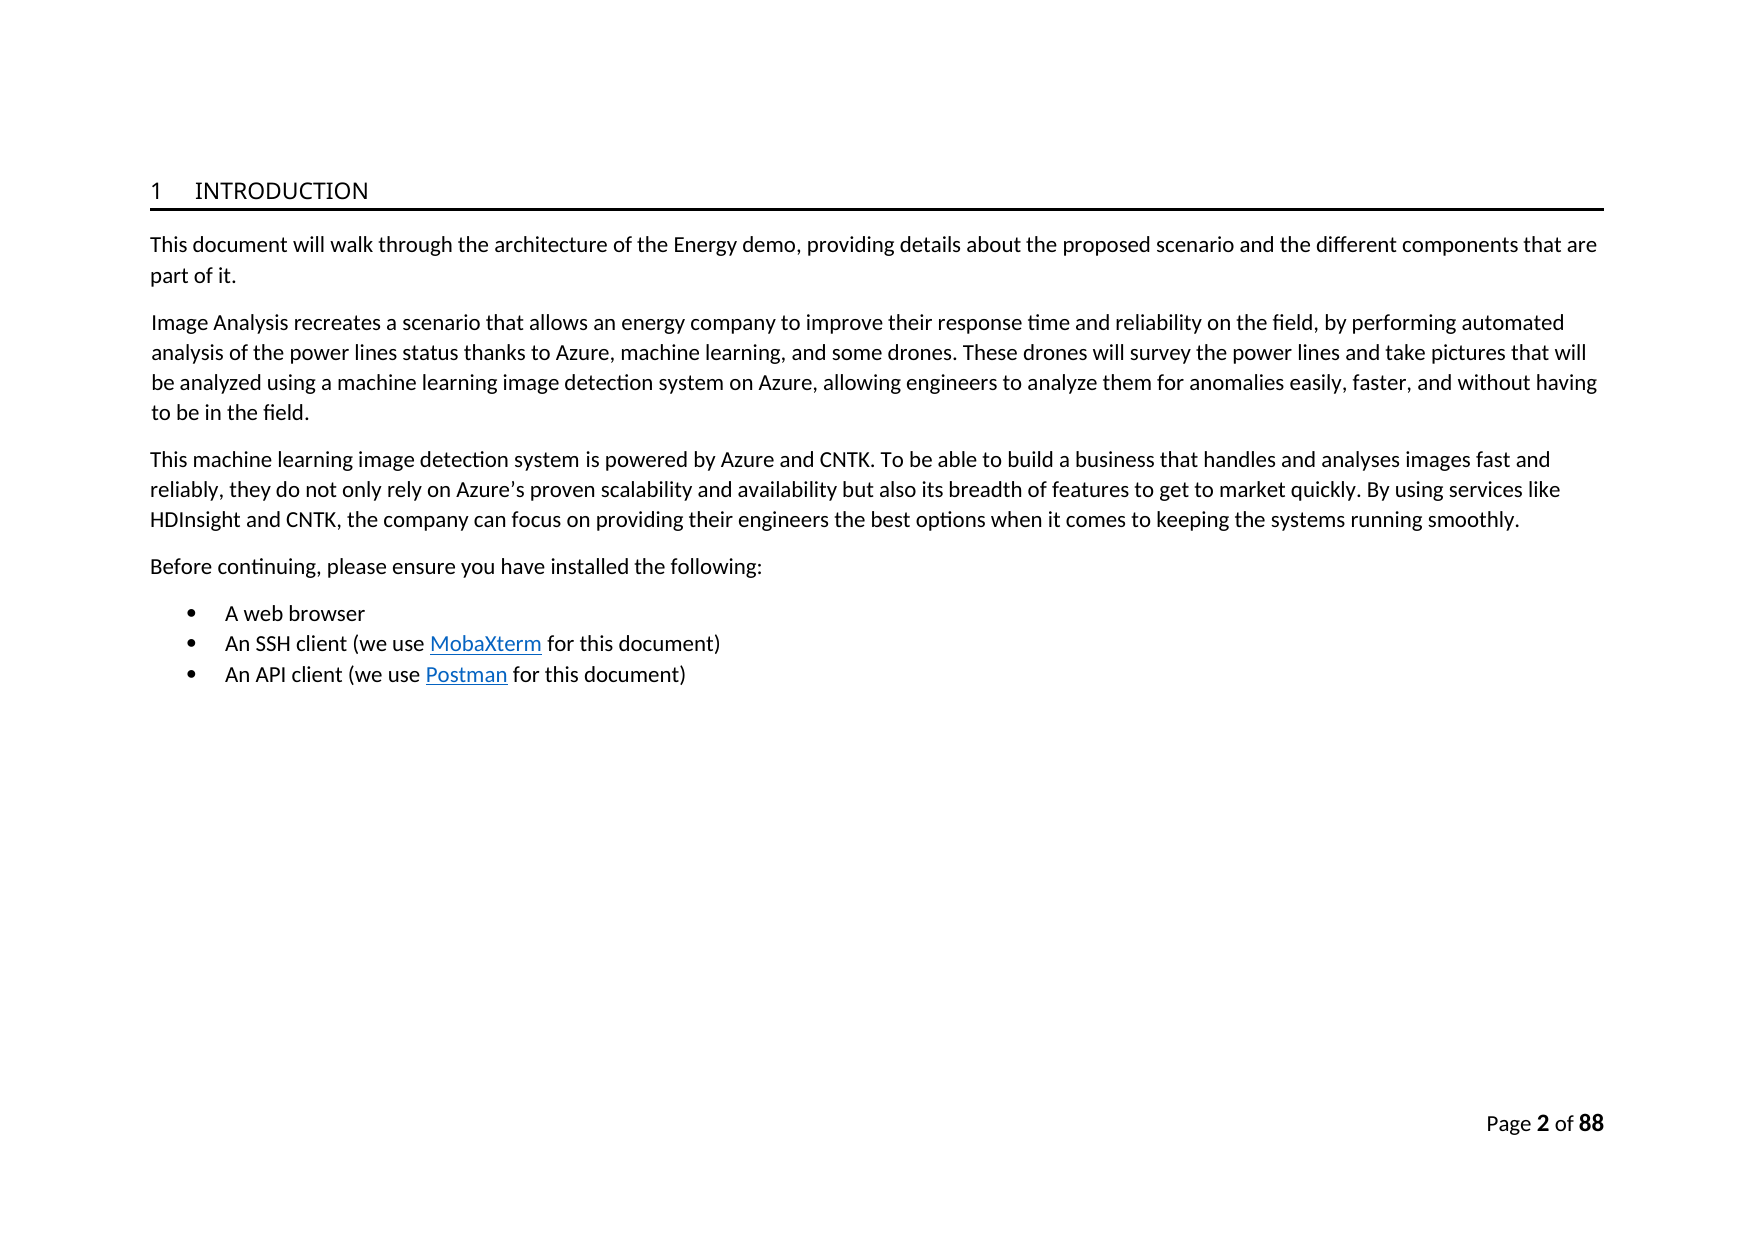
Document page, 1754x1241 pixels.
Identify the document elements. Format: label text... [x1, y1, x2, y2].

text Image Analysis recreates a scenario that allows an energy company to improve their response time and reliability on the field, by performing automated analysis of the power lines status thanks to Azure, machine learning, and some drones. These drones will survey the power lines and take pictures that will be analyzed using a machine learning image detection system on Azure, allowing engineers to analyze them for anomalies easily, faster, and without having to be in the field. [151, 308, 1604, 426]
list A web browser [187, 599, 1604, 627]
subtitle Introduction [150, 175, 1604, 208]
list An API client (we use Postman for this document) [187, 660, 1604, 688]
list An SSH client (we use MobaXterm for this document) [187, 629, 1604, 658]
text Before continuing, please ensure you have installed the following: [150, 552, 1604, 581]
text This machine learning image detection system is powered by Azure and CNTK. To be able to build a business that handles and analyses images fast and reliably, they do not only rely on Azure’s proven scalability and availability but also its breadth of features to get to market quickly. By using services like HDInsight and CNTK, the company can focus on providing their engineers the best options when it comes to keeping the systems running smoothly. [150, 445, 1604, 534]
text This document will walk through the architecture of the Energy demo, providing details about the proposed scenario and the different components that are part of it. [150, 231, 1604, 289]
